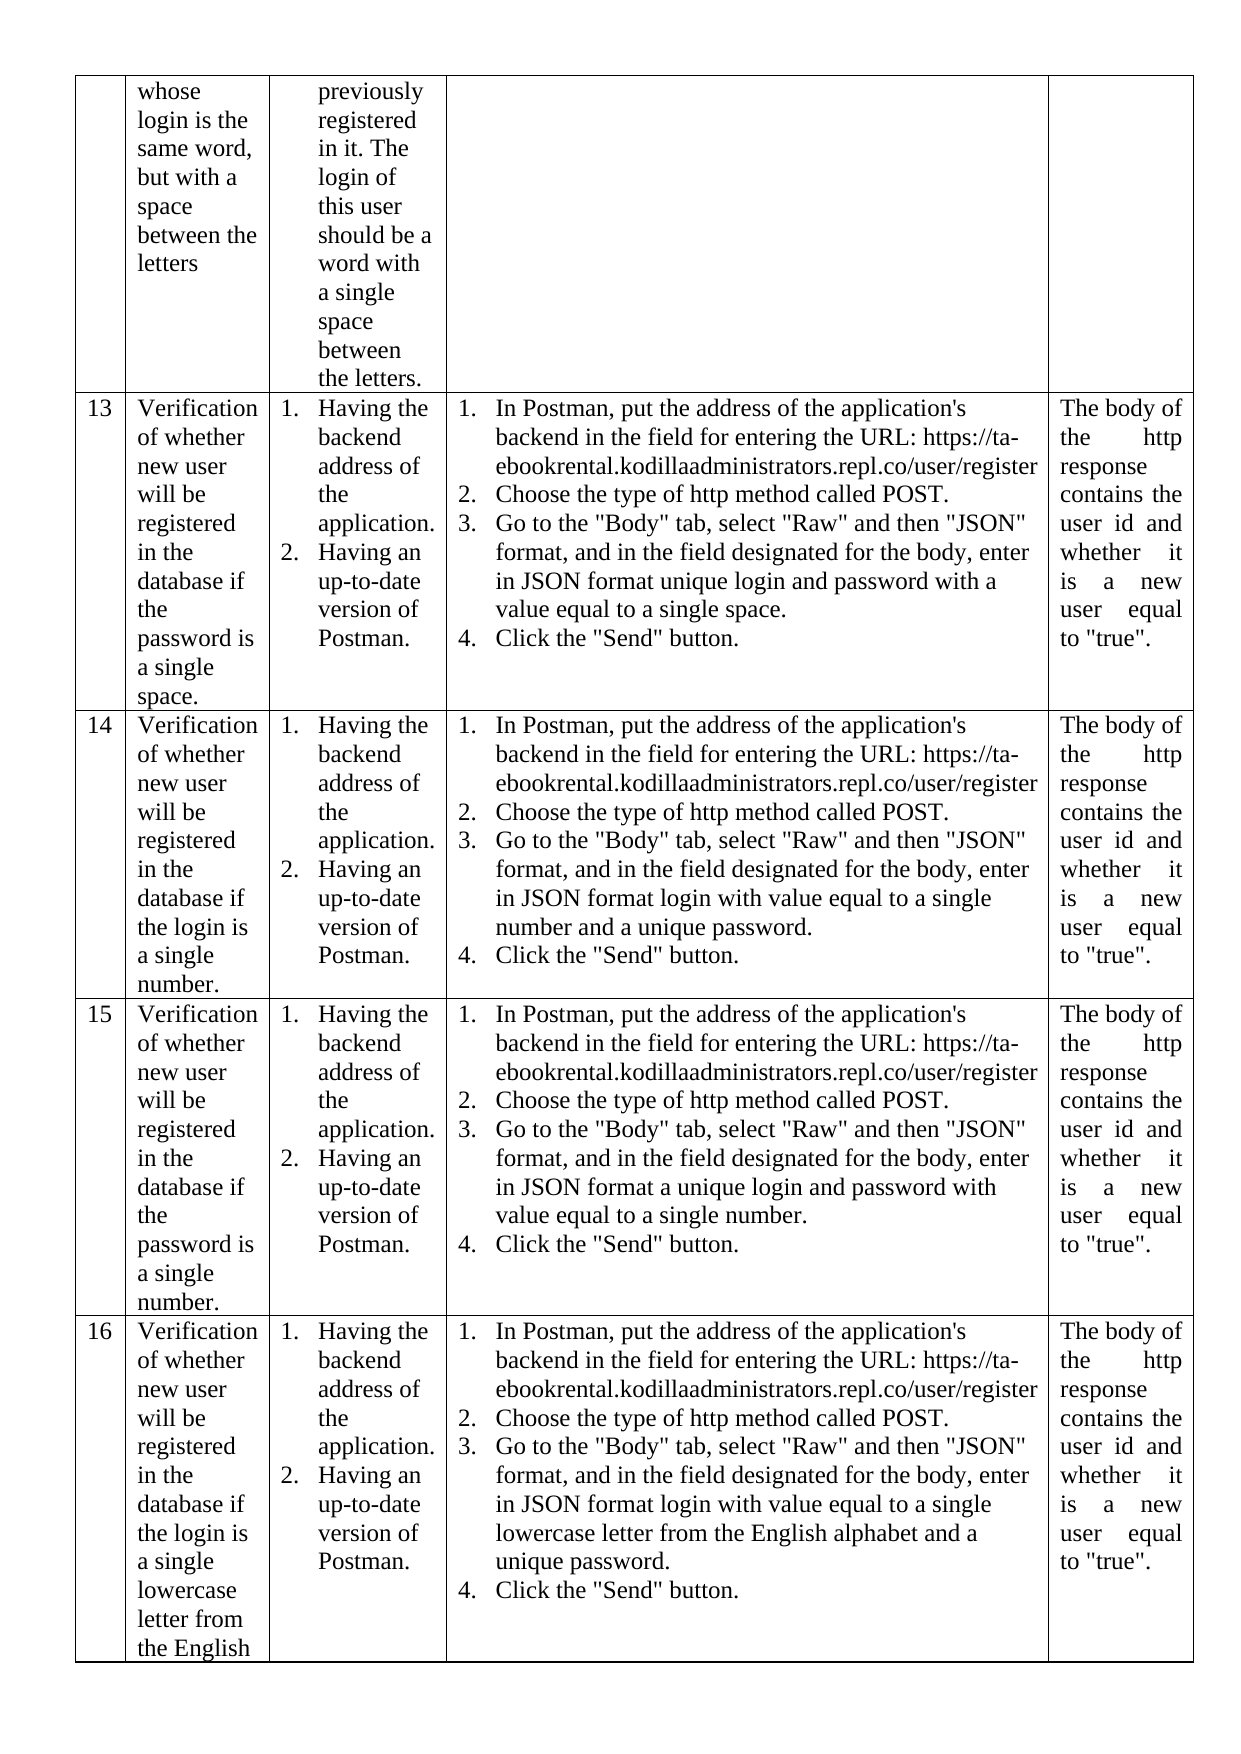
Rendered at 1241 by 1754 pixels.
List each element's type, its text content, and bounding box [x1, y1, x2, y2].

table_cell The body of the http response contains the user id and whether it is a new user equal to "true". [1049, 999, 1193, 1315]
table_cell 15 [76, 999, 125, 1315]
table_cell Verification of whether new user will be registered in the database if the password is a single number. [126, 999, 269, 1315]
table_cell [270, 76, 446, 392]
table_cell In Postman, put the address of the application's backend in the field for entering the URL: https://ta-ebookrental.kodillaadministrators.repl.co/user/register Choose the type of http method called POST. Go to the "Body" tab, select "Raw" and then "JSON" format, and in the field designated for the body, enter in JSON format login with value equal to a single number and a unique password. Click the "Send" button. [447, 711, 1048, 998]
table_cell Verification of whether new user will be registered in the database if the password is a single space. [126, 393, 269, 709]
table_cell 14 [76, 711, 125, 998]
table_cell 13 [76, 393, 125, 709]
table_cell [1049, 1316, 1193, 1661]
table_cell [1049, 76, 1193, 392]
table_cell Having the backend address of the application. Having an up-to-date version of Postman. [270, 393, 446, 709]
table_cell The body of the http response contains the user id and whether it is a new user equal to "true". [1049, 393, 1193, 709]
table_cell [126, 76, 269, 392]
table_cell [447, 1316, 1048, 1661]
table_cell Having the backend address of the application. Having an up-to-date version of Postman. [270, 999, 446, 1315]
table_cell 12 [76, 76, 125, 392]
table_cell The body of the http response contains the user id and whether it is a new user equal to "true". [1049, 711, 1193, 998]
table_cell In Postman, put the address of the application's backend in the field for entering the URL: https://ta-ebookrental.kodillaadministrators.repl.co/user/register Choose the type of http method called POST. Go to the "Body" tab, select "Raw" and then "JSON" format, and in the field designated for the body, enter in JSON format unique login and password with a value equal to a single space. Click the "Send" button. [447, 393, 1048, 709]
table_cell Having the backend address of the application. Having an up-to-date version of Postman. [270, 711, 446, 998]
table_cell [126, 1316, 269, 1661]
table_cell 16 [76, 1316, 125, 1661]
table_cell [447, 76, 1048, 392]
table_cell In Postman, put the address of the application's backend in the field for entering the URL: https://ta-ebookrental.kodillaadministrators.repl.co/user/register Choose the type of http method called POST. Go to the "Body" tab, select "Raw" and then "JSON" format, and in the field designated for the body, enter in JSON format a unique login and password with value equal to a single number. Click the "Send" button. [447, 999, 1048, 1315]
table_cell Verification of whether new user will be registered in the database if the login is a single number. [126, 711, 269, 998]
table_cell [270, 1316, 446, 1661]
